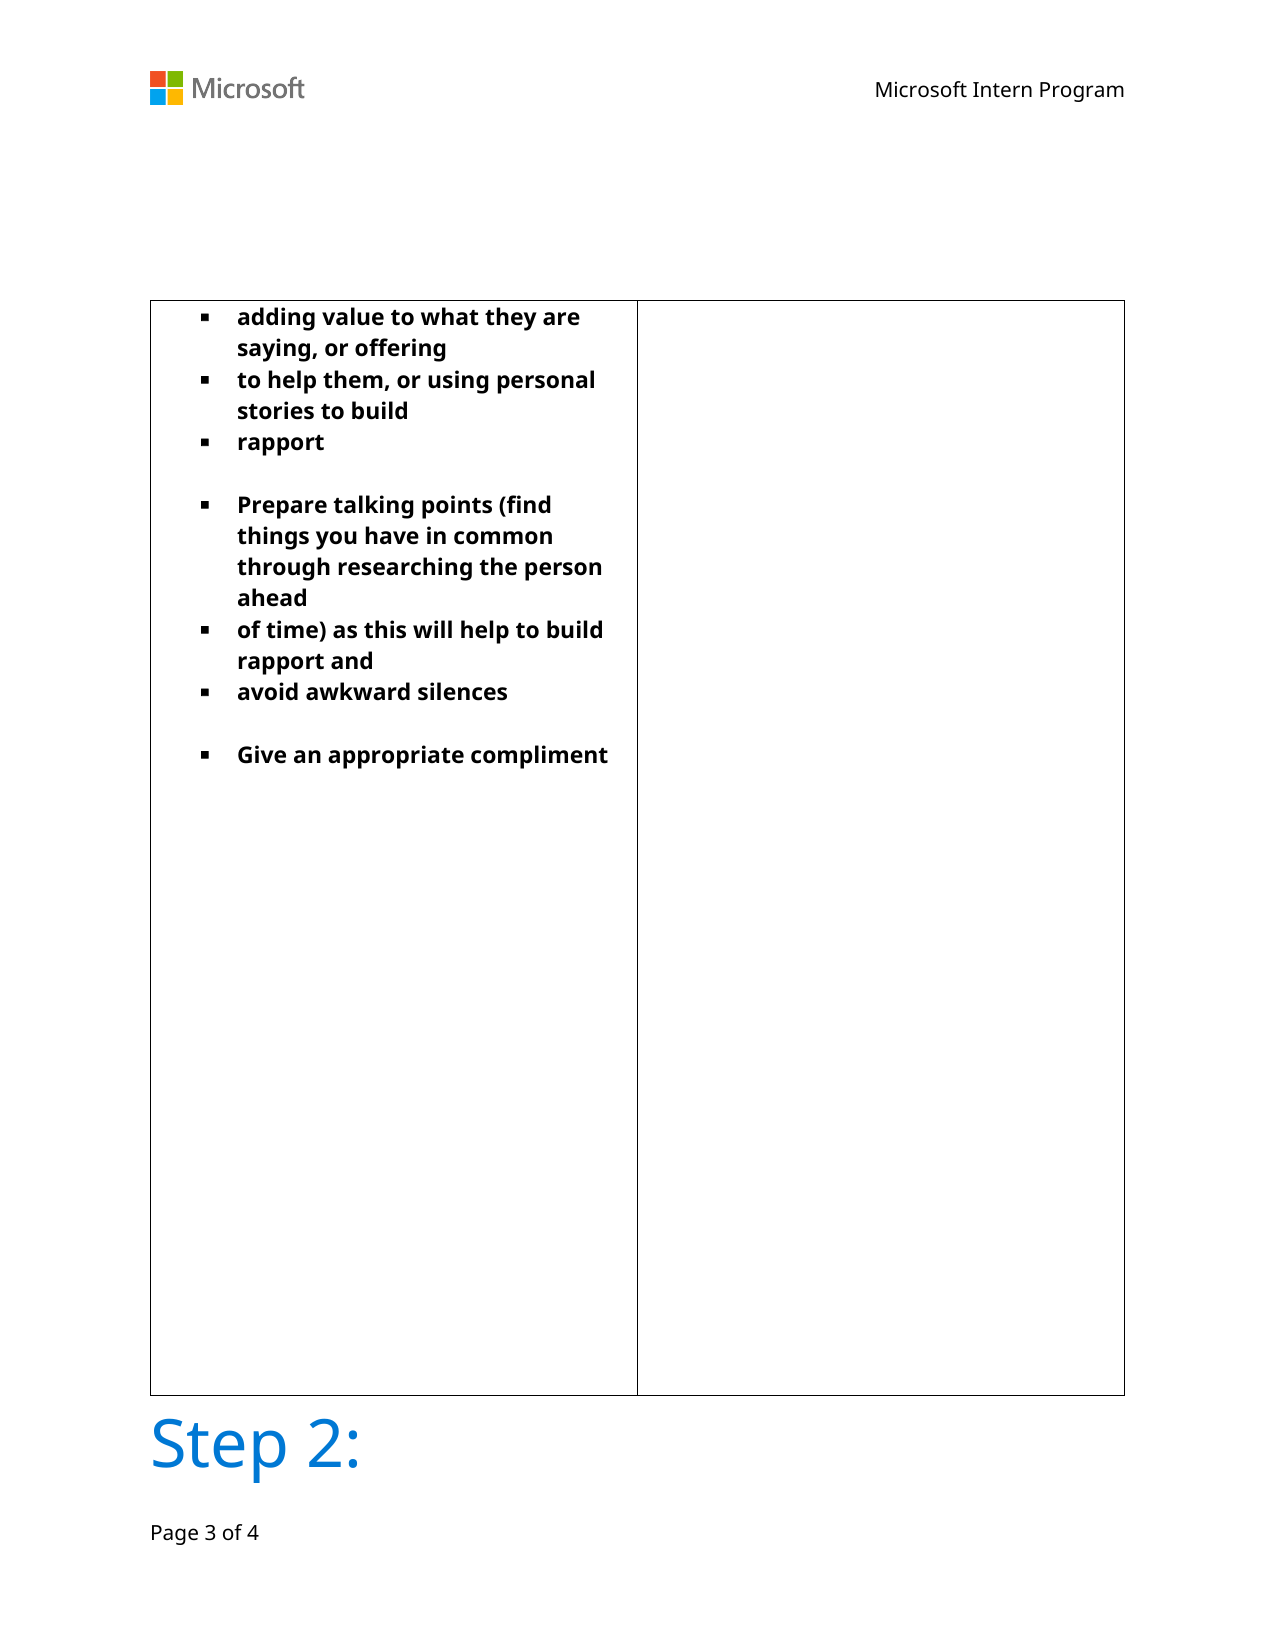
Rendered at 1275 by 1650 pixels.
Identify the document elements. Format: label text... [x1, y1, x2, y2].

text Step 2: [150, 1396, 1125, 1487]
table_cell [638, 301, 1124, 1395]
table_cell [151, 301, 637, 1395]
picture [150, 71, 305, 105]
